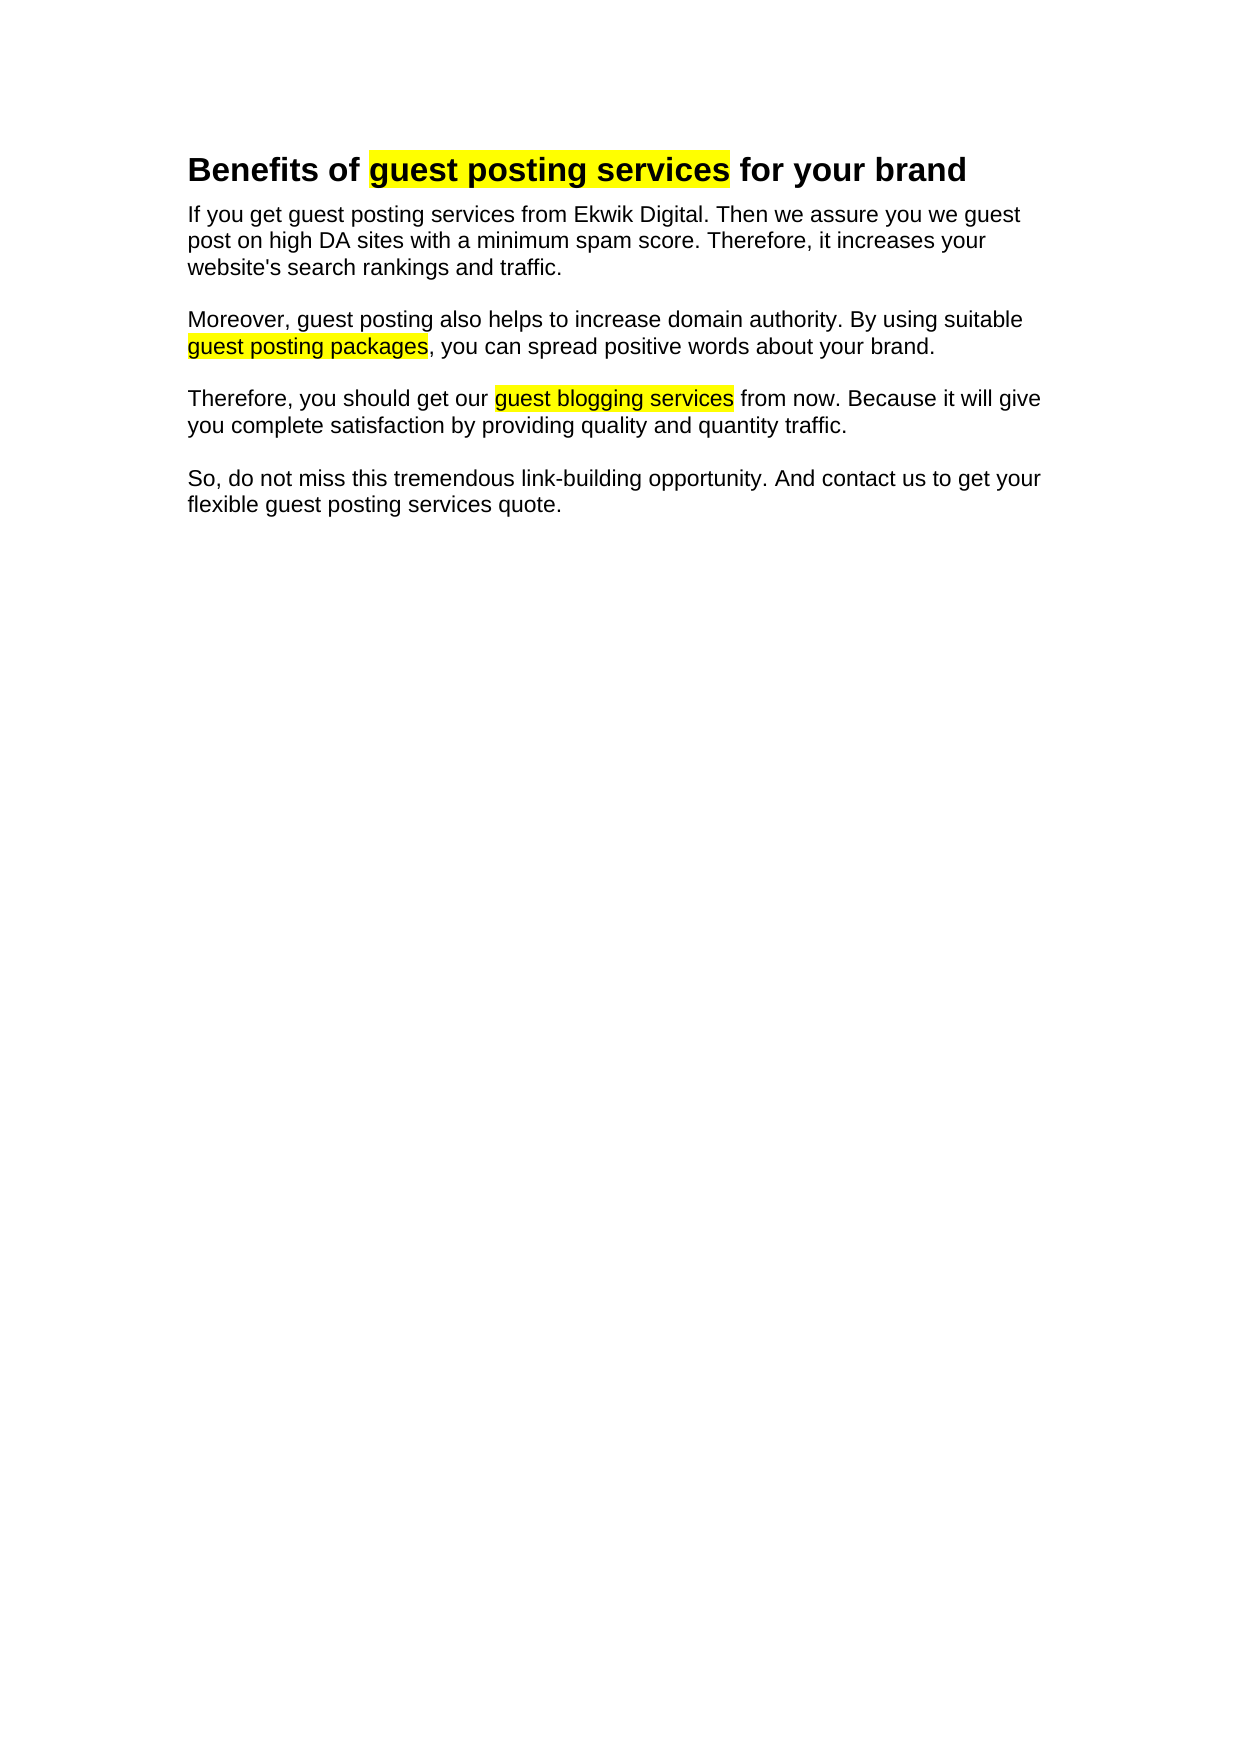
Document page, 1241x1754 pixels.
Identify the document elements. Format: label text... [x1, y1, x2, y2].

text If you get guest posting services from Ekwik Digital. Then we assure you we guest post on high DA sites with a minimum spam score. Therefore, it increases your website's search rankings and traffic. [187, 201, 1053, 280]
subtitle Benefits of guest posting services for your brand [730, 150, 1053, 188]
text Moreover, guest posting also helps to increase domain authority. By using suitable guest posting packages, you can spread positive words about your brand. [187, 306, 1053, 359]
subtitle Benefits of guest posting services for your brand [187, 150, 369, 188]
text Therefore, you should get our guest blogging services from now. Because it will give you complete satisfaction by providing quality and quantity traffic. [187, 385, 1053, 438]
text So, do not miss this tremendous link-building opportunity. And contact us to get your flexible guest posting services quote. [187, 464, 1053, 517]
